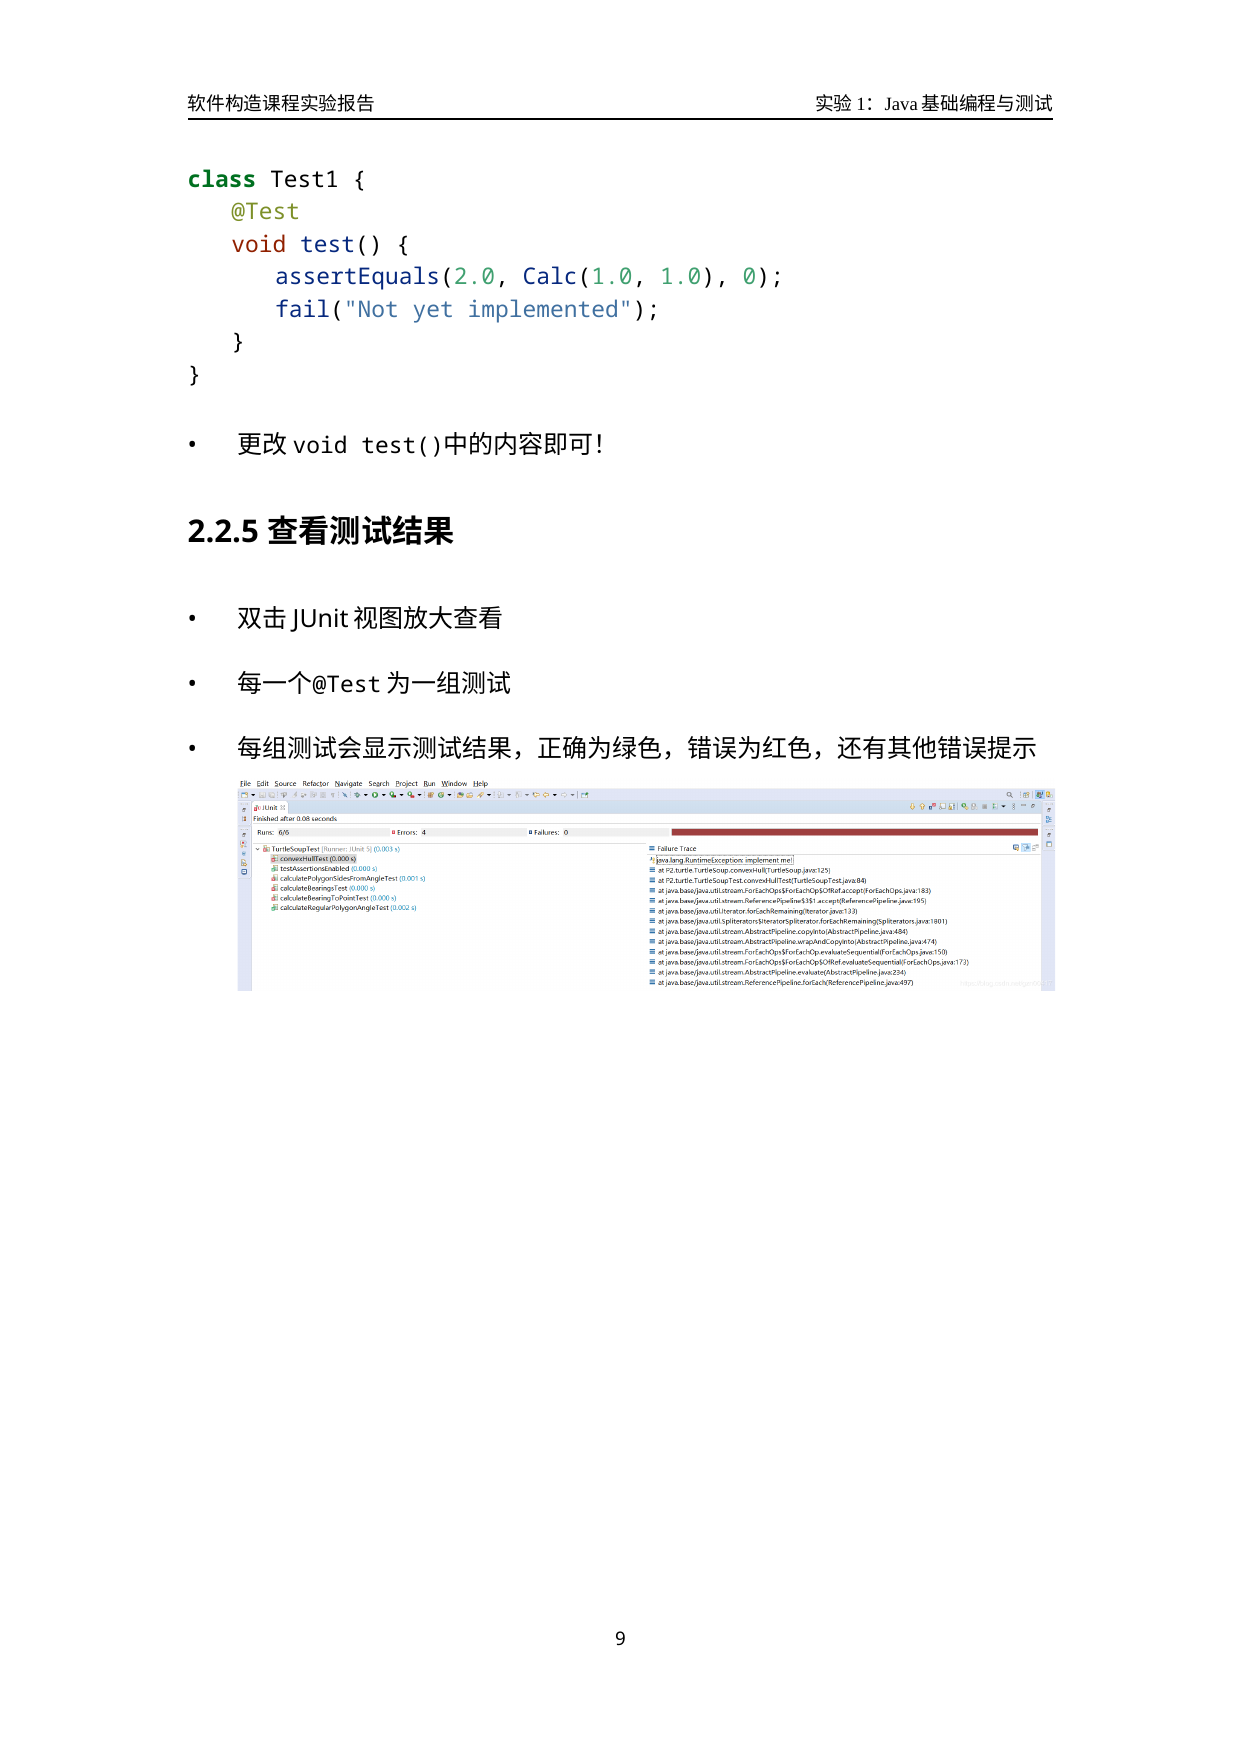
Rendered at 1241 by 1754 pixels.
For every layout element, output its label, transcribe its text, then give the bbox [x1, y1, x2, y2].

picture [237, 778, 1055, 991]
list 双击JUnit视图放大查看 [187, 584, 1053, 649]
subtitle 查看测试结果 [187, 496, 1053, 561]
list 每一个@Test为一组测试 [187, 649, 1053, 714]
list 更改void test()中的内容即可！ [187, 410, 1053, 475]
